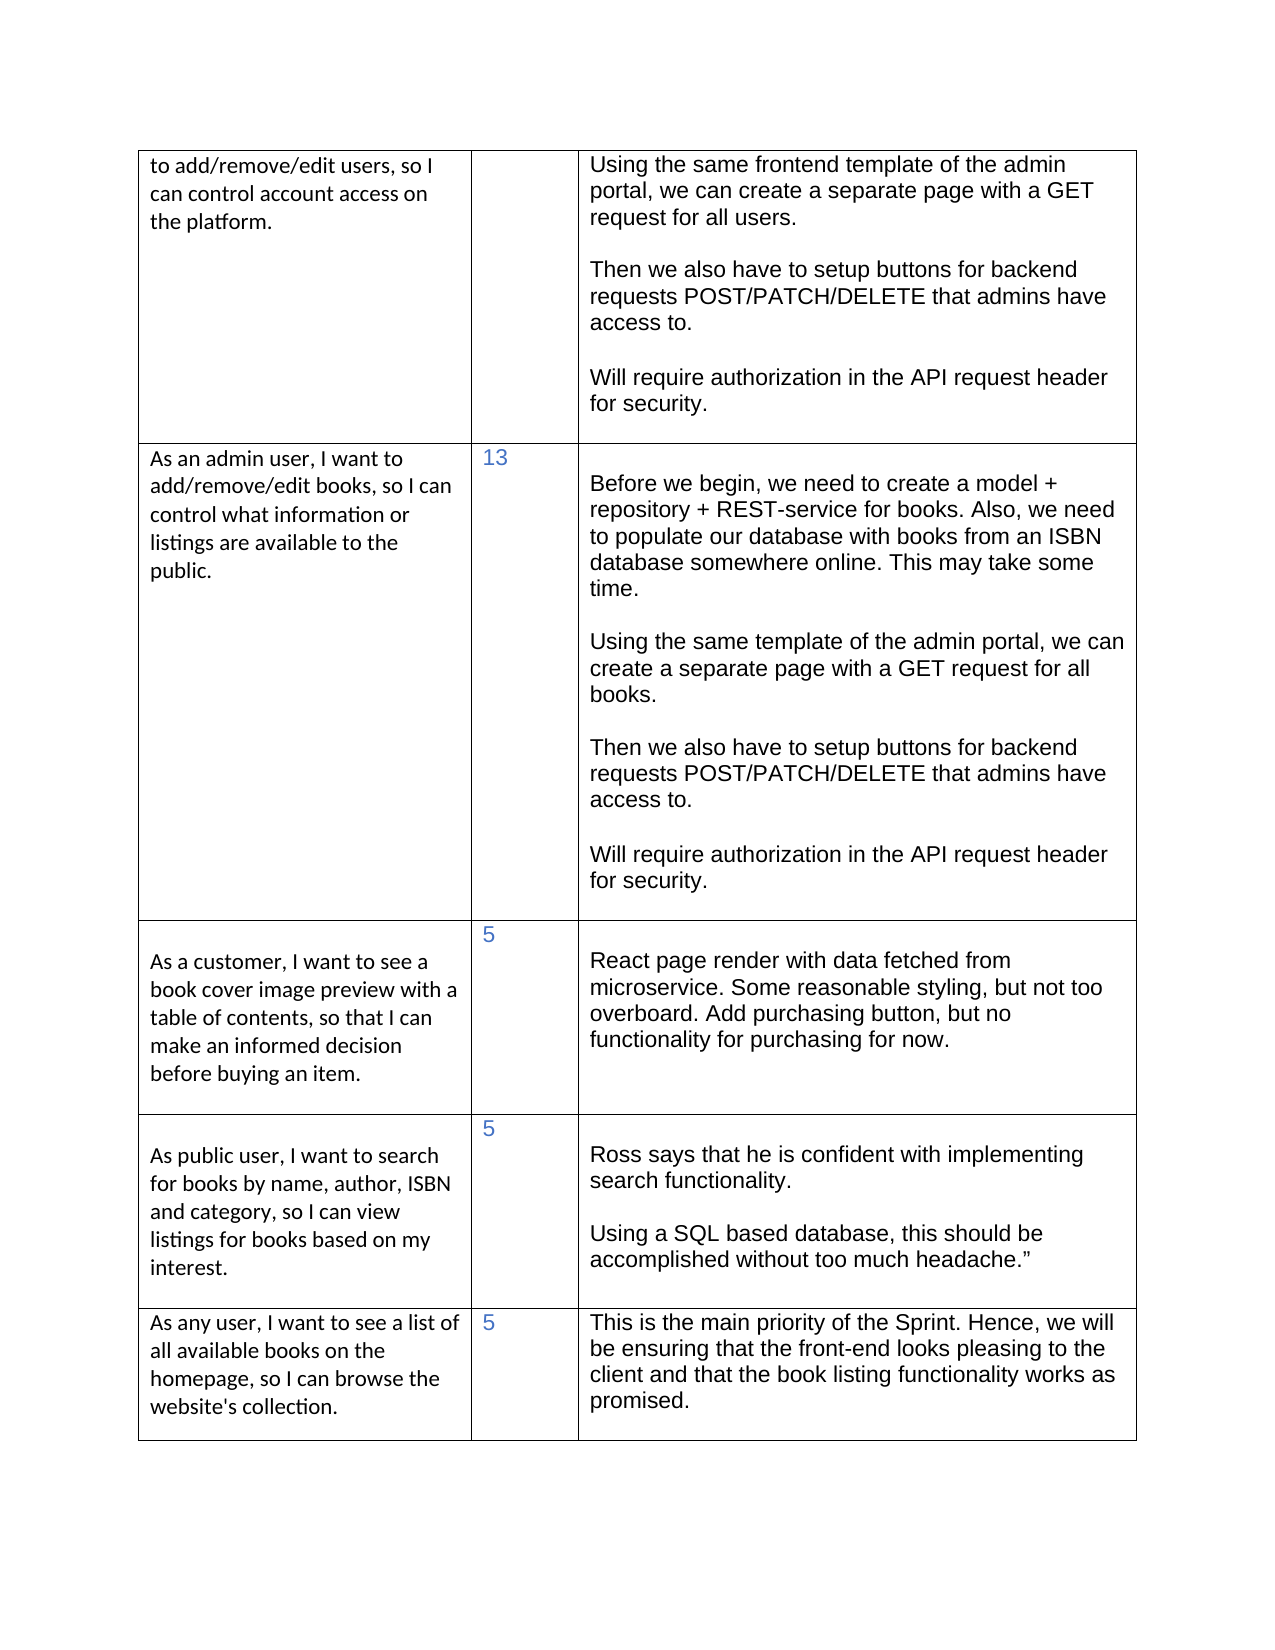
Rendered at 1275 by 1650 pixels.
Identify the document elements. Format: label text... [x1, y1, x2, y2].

table_cell React page render with data fetched from microservice. Some reasonable styling, but not too overboard. Add purchasing button, but no functionality for purchasing for now. [579, 921, 1136, 1113]
table_cell 8 [472, 151, 578, 443]
table_cell Ross says that he is confident with implementing search functionality. Using a SQL based database, this should be accomplished without too much headache.” [579, 1115, 1136, 1307]
table_cell 5 [472, 1309, 578, 1440]
table_cell As public user, I want to search for books by name, author, ISBN and category, so I can view listings for books based on my interest. [139, 1115, 471, 1307]
table_cell 13 [472, 444, 578, 920]
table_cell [139, 151, 471, 443]
table_cell As any user, I want to see a list of all available books on the homepage, so I can browse the website's collection. [139, 1309, 471, 1440]
table_cell As an admin user, I want to add/remove/edit books, so I can control what information or listings are available to the public. [139, 444, 471, 920]
table_cell 5 [472, 921, 578, 1113]
table_cell As a customer, I want to see a book cover image preview with a table of contents, so that I can make an informed decision before buying an item. [139, 921, 471, 1113]
table_cell Before we begin, we need to create a model + repository + REST-service for books. Also, we need to populate our database with books from an ISBN database somewhere online. This may take some time. Using the same template of the admin portal, we can create a separate page with a GET request for all books. Then we also have to setup buttons for backend requests POST/PATCH/DELETE that admins have access to. Will require authorization in the API request header for security. [579, 444, 1136, 920]
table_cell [579, 151, 1136, 443]
table_cell 5 [472, 1115, 578, 1307]
table_cell This is the main priority of the Sprint. Hence, we will be ensuring that the front-end looks pleasing to the client and that the book listing functionality works as promised. [579, 1309, 1136, 1440]
